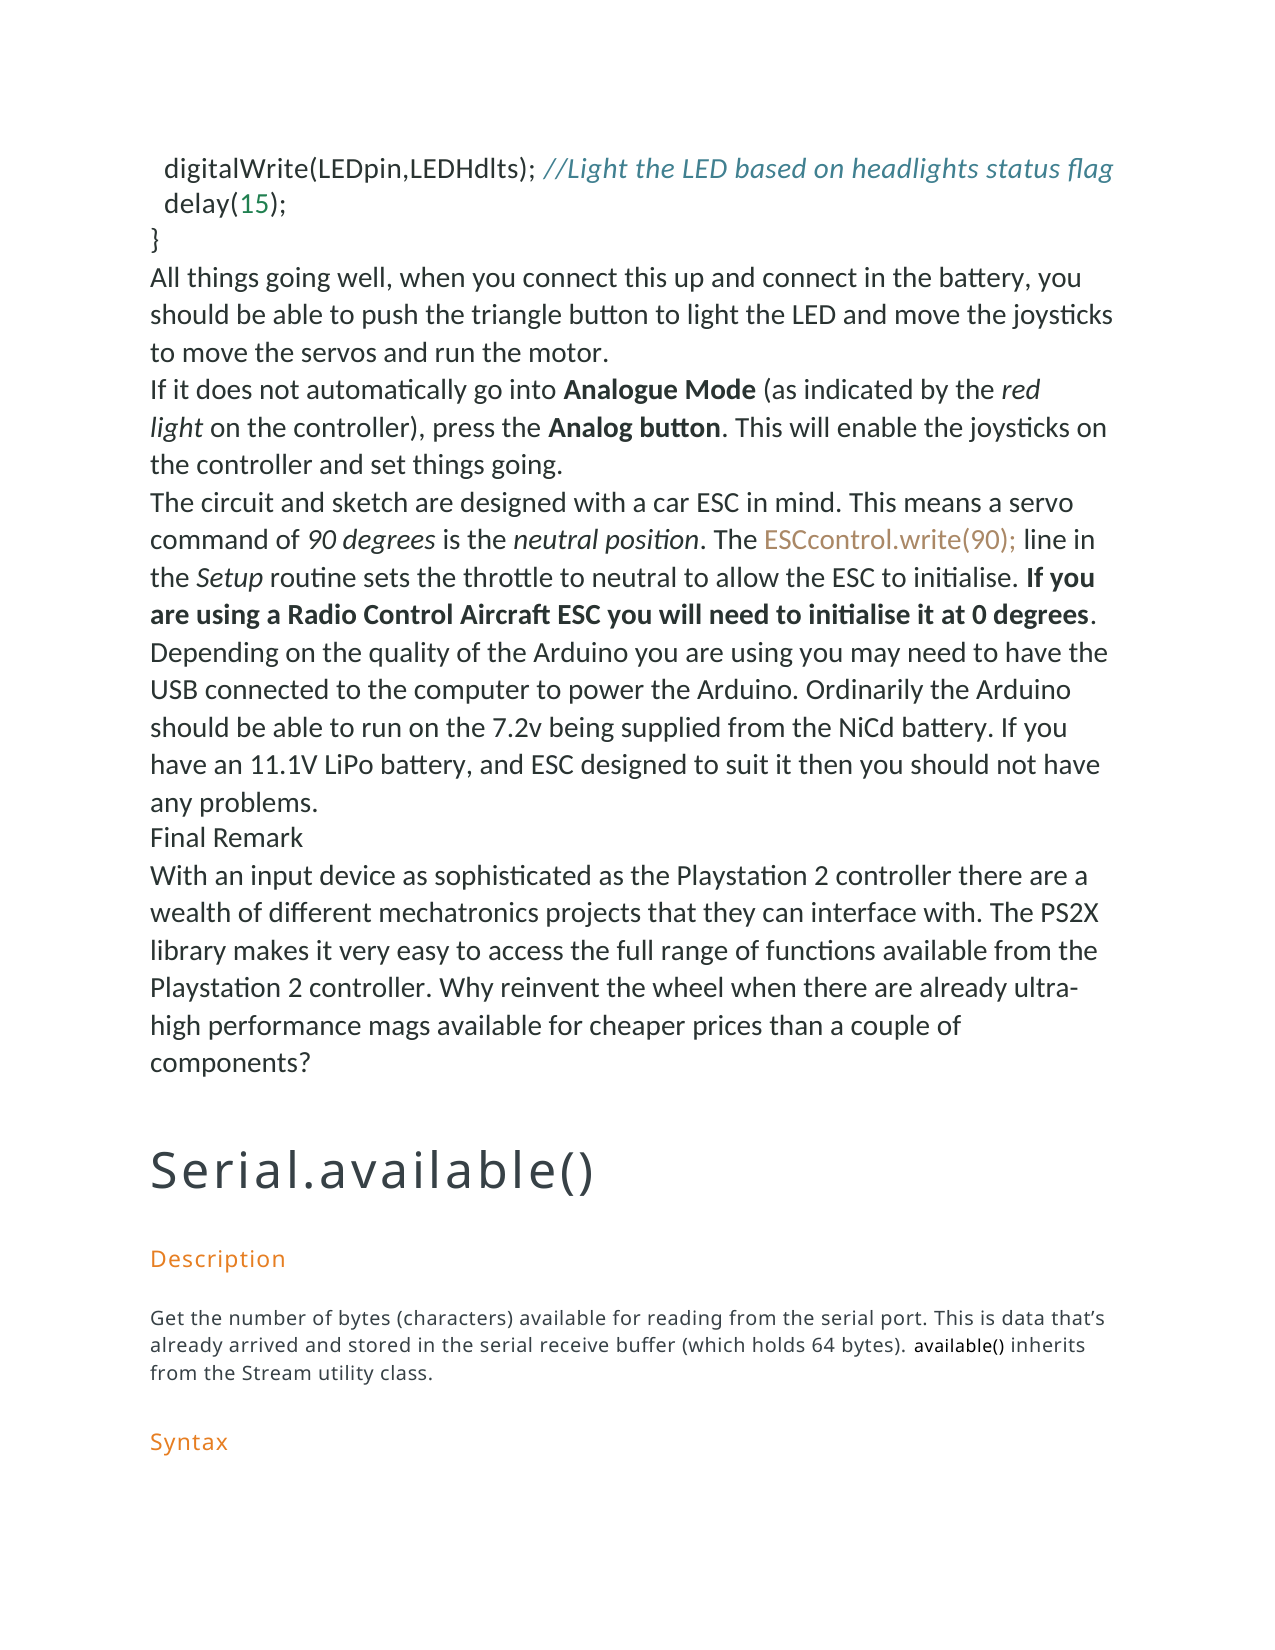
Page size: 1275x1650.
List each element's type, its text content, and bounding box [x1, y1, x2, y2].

text delay(15); [150, 186, 1125, 221]
text With an input device as sophisticated as the Playstation 2 controller there are a wealth of different mechatronics projects that they can interface with. The PS2X library makes it very easy to access the full range of functions available from the Playstation 2 controller. Why reinvent the wheel when there are already ultra-high performance mags available for cheaper prices than a couple of components? [150, 855, 1125, 1080]
text All things going well, when you connect this up and connect in the battery, you should be able to push the triangle button to light the LED and move the joysticks to move the servos and run the motor. [150, 257, 1125, 369]
text digitalWrite(LEDpin,LEDHdlts); //Light the LED based on headlights status flag [150, 150, 1125, 186]
text Serial.available() [150, 1135, 1125, 1203]
text Description [150, 1243, 1125, 1274]
text Syntax [150, 1426, 1125, 1457]
text Depending on the quality of the Arduino you are using you may need to have the USB connected to the computer to power the Arduino. Ordinarily the Arduino should be able to run on the 7.2v being supplied from the NiCd battery. If you have an 11.1V LiPo battery, and ESC designed to suit it then you should not have any problems. [150, 632, 1125, 819]
text Final Remark [150, 819, 1125, 855]
text } [150, 221, 1125, 257]
text If it does not automatically go into Analogue Mode (as indicated by the red light on the controller), press the Analog button. This will enable the joysticks on the controller and set things going. [150, 369, 1125, 482]
text Get the number of bytes (characters) available for reading from the serial port. This is data that’s already arrived and stored in the serial receive buffer (which holds 64 bytes). available() inherits from the Stream utility class. [150, 1304, 1125, 1386]
text The circuit and sketch are designed with a car ESC in mind. This means a servo command of 90 degrees is the neutral position. The ESCcontrol.write(90); line in the Setup routine sets the throttle to neutral to allow the ESC to initialise. If you are using a Radio Control Aircraft ESC you will need to initialise it at 0 degrees. [150, 482, 1125, 632]
